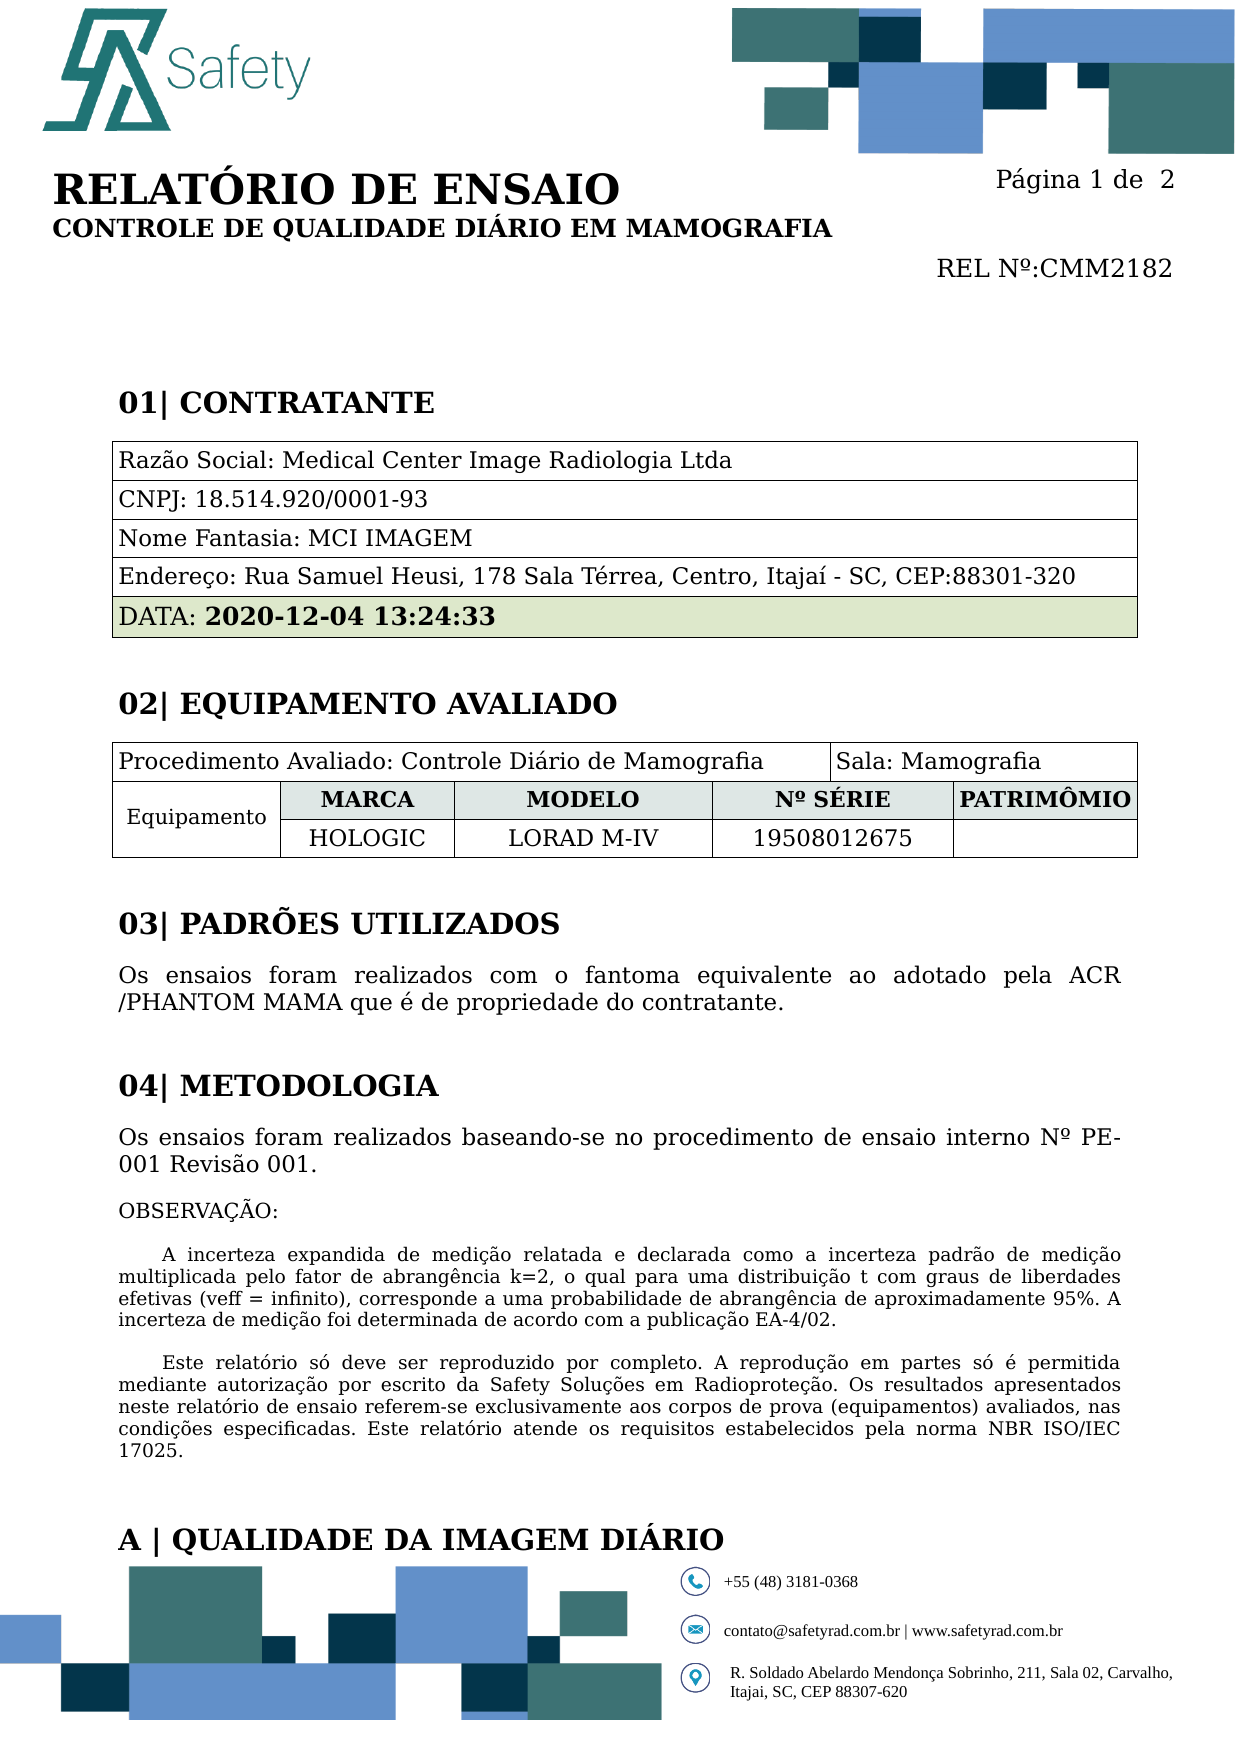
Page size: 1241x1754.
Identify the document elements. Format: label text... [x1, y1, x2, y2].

text 01| CONTRATANTE [118, 386, 1122, 420]
table_cell CNPJ: 18.514.920/0001-93 [113, 481, 1137, 518]
table_cell Equipamento [113, 782, 280, 857]
table_cell 19508012675 [713, 820, 953, 857]
table_cell Endereço: Rua Samuel Heusi, 178 Sala Térrea, Centro, Itajaí - SC, CEP:88301-320 [113, 558, 1137, 596]
text 03| PADRÕES UTILIZADOS [118, 907, 1122, 942]
text Este relatório só deve ser reproduzido por completo. A reprodução em partes só é permitida mediante autorização por escrito da Safety Soluções em Radioproteção. Os resultados apresentados neste relatório de ensaio referem-se exclusivamente aos corpos de prova (equipamentos) avaliados, nas condições especificadas. Este relatório atende os requisitos estabelecidos pela norma NBR ISO/IEC 17025. [118, 1352, 1122, 1462]
table_cell HOLOGIC [281, 820, 454, 857]
picture [0, 1566, 662, 1720]
table_header Sala: Mamografia [831, 743, 1137, 781]
table_cell MARCA [281, 782, 454, 819]
table_header Razão Social: Medical Center Image Radiologia Ltda [113, 442, 1137, 480]
picture [680, 1663, 710, 1693]
text 04| METODOLOGIA [118, 1069, 1122, 1104]
table_header Procedimento Avaliado: Controle Diário de Mamografia [113, 743, 830, 781]
text Os ensaios foram realizados baseando-se no procedimento de ensaio interno Nº PE-001 Revisão 001. [118, 1124, 1122, 1178]
text A incerteza expandida de medição relatada e declarada como a incerteza padrão de medição multiplicada pelo fator de abrangência k=2, o qual para uma distribuição t com graus de liberdades efetivas (veff = infinito), corresponde a uma probabilidade de abrangência de aproximadamente 95%. A incerteza de medição foi determinada de acordo com a publicação EA-4/02. [118, 1244, 1122, 1331]
table_cell Nome Fantasia: MCI IMAGEM [113, 520, 1137, 557]
table_cell LORAD M-IV [455, 820, 712, 857]
text A | QUALIDADE DA IMAGEM DIÁRIO [118, 1523, 1122, 1557]
text Os ensaios foram realizados com o fantoma equivalente ao adotado pela ACR /PHANTOM MAMA que é de propriedade do contratante. [118, 962, 1122, 1016]
table_cell Nº SÉRIE [713, 782, 953, 819]
picture [731, 8, 1235, 154]
text OBSERVAÇÃO: [118, 1199, 1122, 1223]
table_cell MODELO [455, 782, 712, 819]
text 02| EQUIPAMENTO AVALIADO [118, 687, 1122, 721]
table_cell DATA: 2020-12-04 13:24:33 [113, 597, 1137, 637]
picture [42, 8, 311, 131]
table_cell PATRIMÔMIO [954, 782, 1137, 819]
picture [680, 1614, 710, 1644]
table_cell [954, 820, 1137, 857]
picture [680, 1566, 710, 1596]
